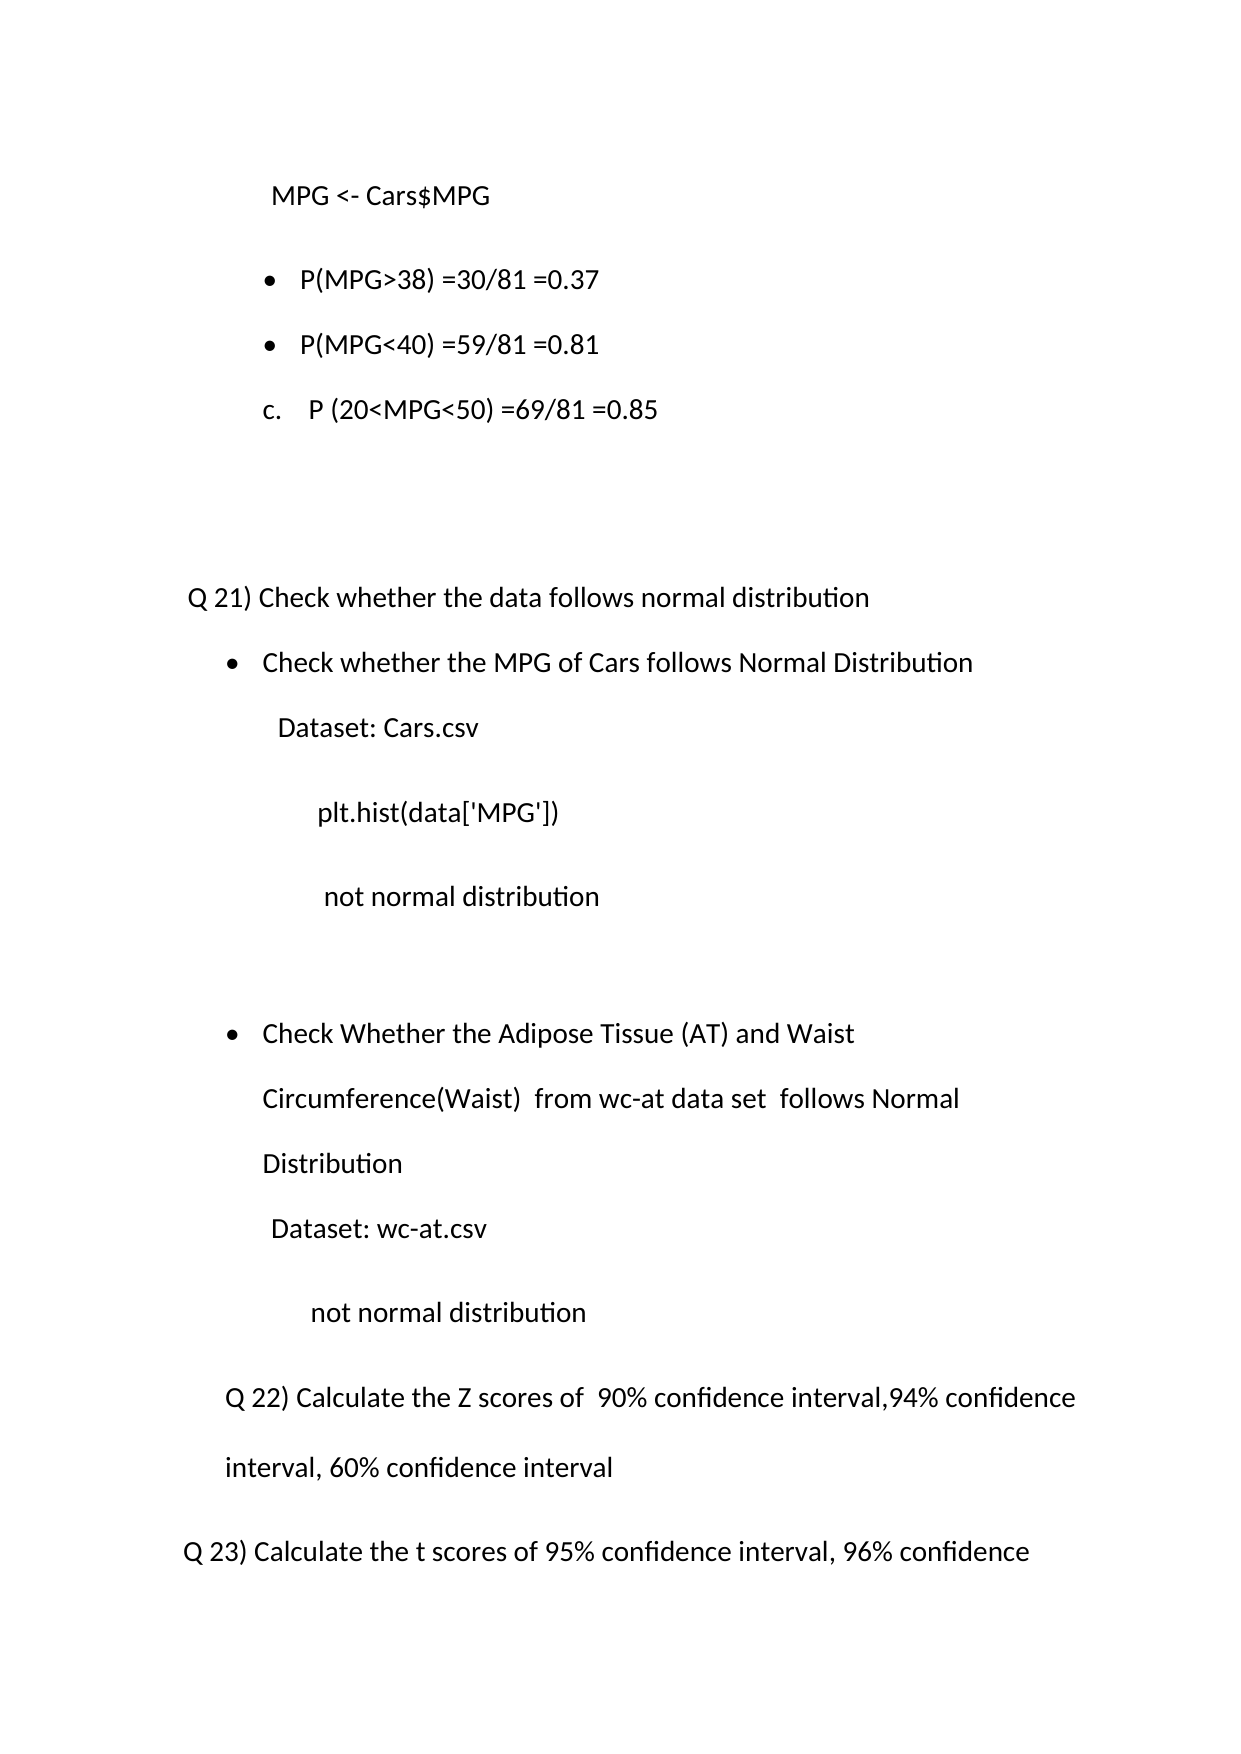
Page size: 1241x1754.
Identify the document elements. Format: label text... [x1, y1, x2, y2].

text MPG <- Cars$MPG [225, 162, 1090, 227]
text not normal distribution [225, 1280, 1090, 1345]
list P(MPG>38) =30/81 =0.37 [262, 246, 1090, 311]
text Q 21) Check whether the data follows normal distribution [187, 565, 1090, 630]
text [150, 1519, 1090, 1584]
text Dataset: wc-at.csv [225, 1195, 1090, 1260]
text plt.hist(data['MPG']) [225, 779, 1090, 844]
list Check Whether the Adipose Tissue (AT) and Waist Circumference(Waist) from wc-at data set follows Normal Distribution [225, 1000, 1090, 1195]
text not normal distribution [225, 864, 1090, 929]
list Check whether the MPG of Cars follows Normal Distribution [225, 630, 1090, 695]
text c. P (20<MPG<50) =69/81 =0.85 [262, 376, 1090, 441]
text Dataset: Cars.csv [225, 695, 1090, 760]
list P(MPG<40) =59/81 =0.81 [262, 311, 1090, 376]
text Q 22) Calculate the Z scores of 90% confidence interval,94% confidence interval, 60% confidence interval [225, 1364, 1090, 1499]
